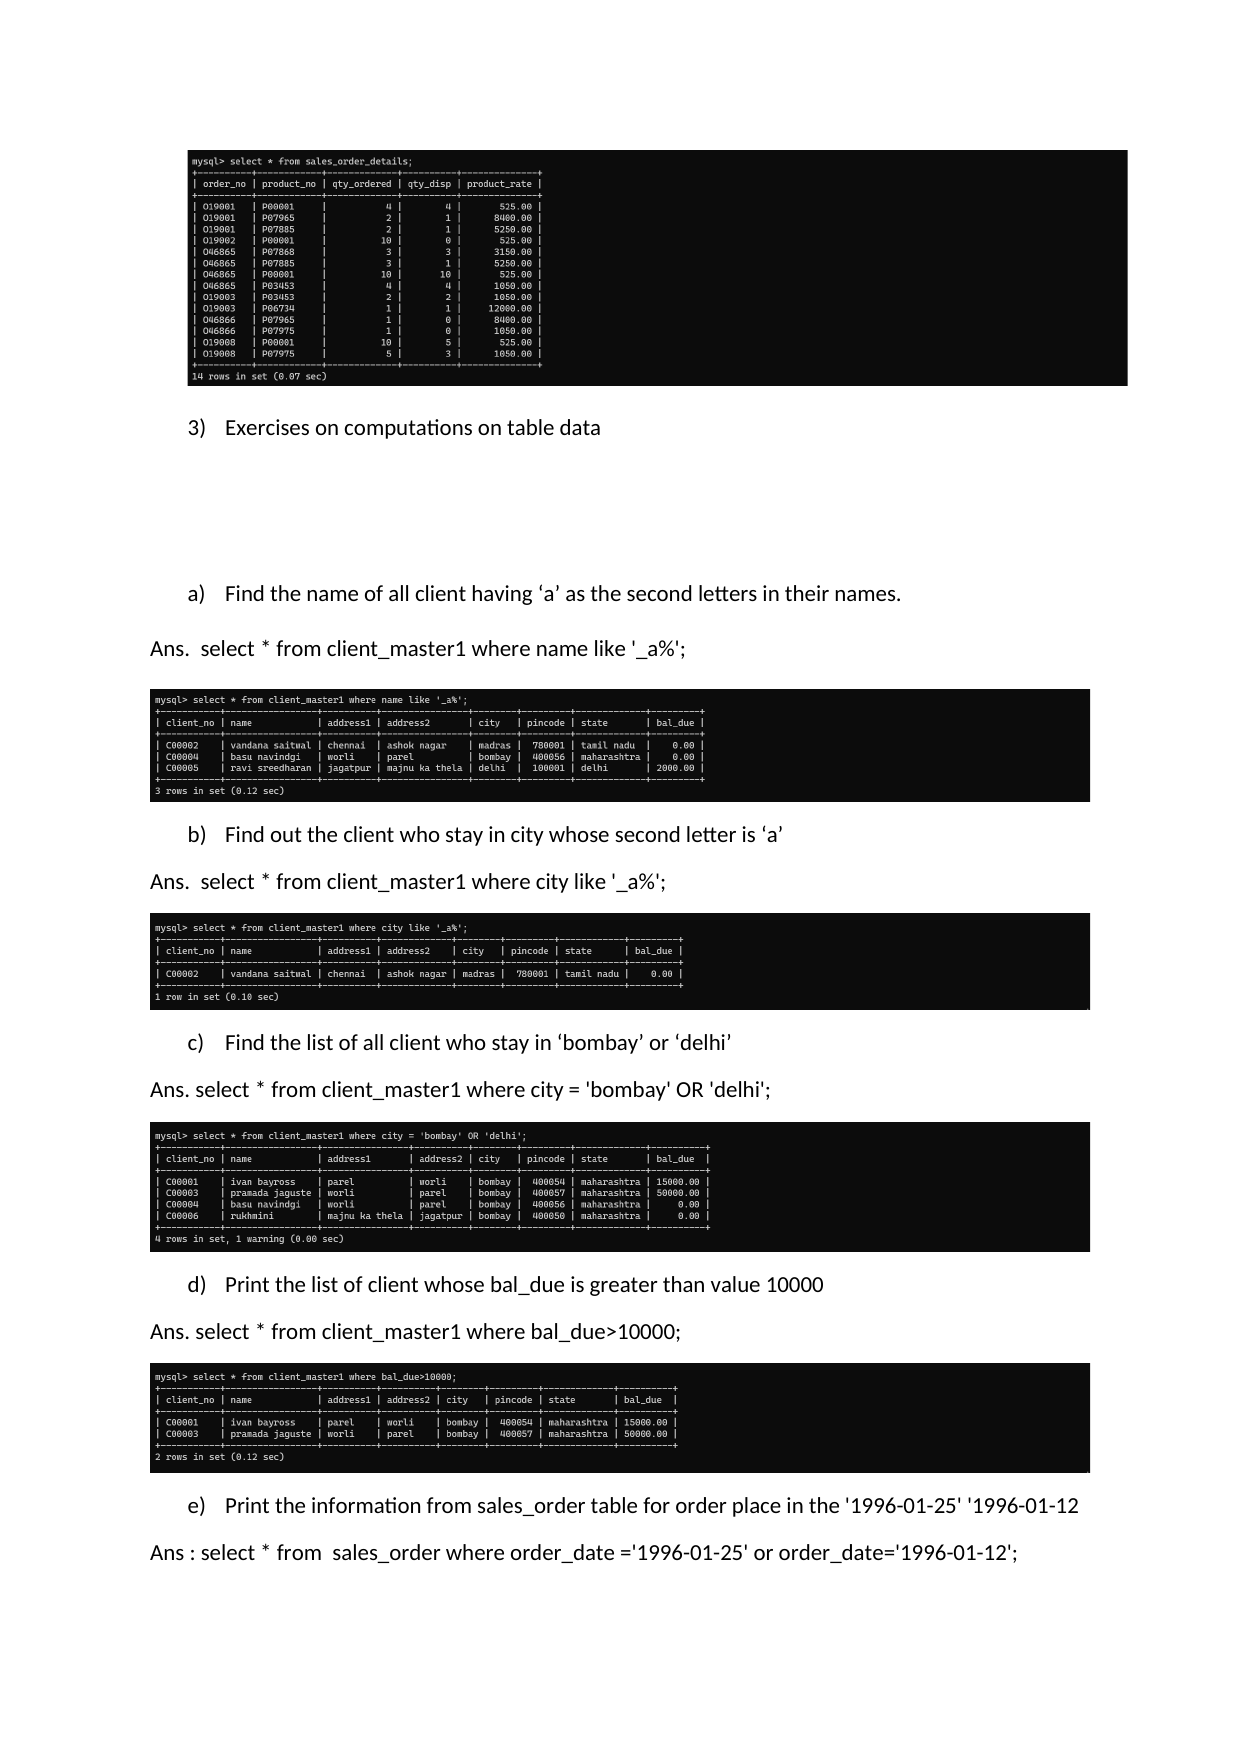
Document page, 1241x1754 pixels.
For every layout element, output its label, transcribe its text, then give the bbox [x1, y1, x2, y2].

text Ans. select * from client_master1 where city = 'bombay' OR 'delhi'; [150, 1075, 1090, 1103]
text Ans. select * from client_master1 where city like '_a%'; [150, 867, 1090, 895]
text Ans. select * from client_master1 where bal_due>10000; [150, 1317, 1090, 1345]
picture [150, 1363, 1091, 1473]
text Ans. select * from client_master1 where name like '_a%'; [150, 634, 1090, 662]
list Find the list of all client who stay in ‘bombay’ or ‘delhi’ [187, 1028, 1090, 1056]
list Find out the client who stay in city whose second letter is ‘a’ [187, 820, 1090, 848]
list Exercises on computations on table data [187, 413, 1090, 441]
list Print the information from sales_order table for order place in the '1996-01-25' '1996-01-12 [187, 1492, 1090, 1519]
picture [150, 689, 1091, 802]
list Find the name of all client having ‘a’ as the second letters in their names. [187, 579, 1090, 607]
text Ans : select * from sales_order where order_date ='1996-01-25' or order_date='1996-01-12'; [150, 1538, 1090, 1566]
picture [150, 913, 1091, 1010]
list Print the list of client whose bal_due is greater than value 10000 [187, 1270, 1090, 1298]
picture [150, 1122, 1091, 1252]
picture [187, 150, 1128, 386]
